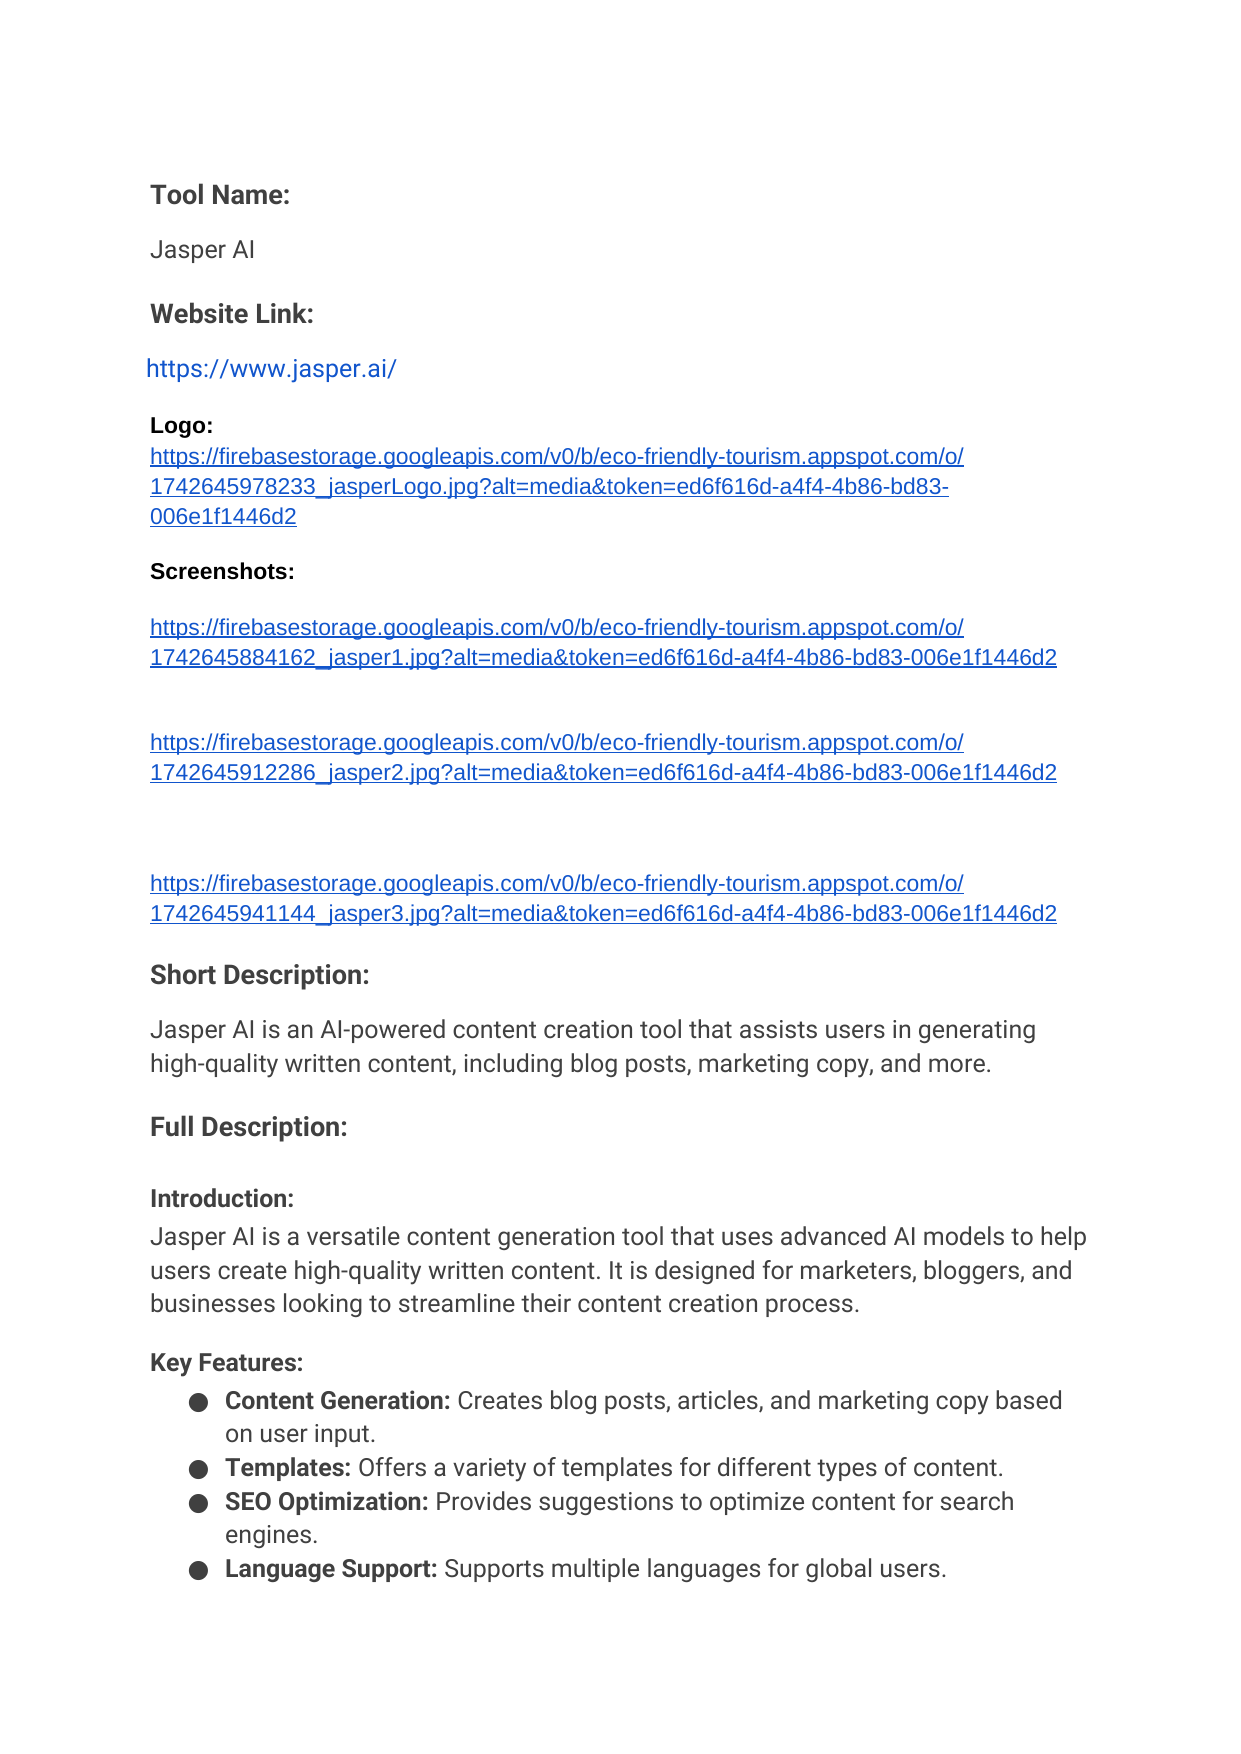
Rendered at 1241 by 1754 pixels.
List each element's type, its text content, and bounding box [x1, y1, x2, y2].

text https://firebasestorage.googleapis.com/v0/b/eco-friendly-tourism.appspot.com/o/1742645912286_jasper2.jpg?alt=media&token=ed6f616d-a4f4-4b86-bd83-006e1f1446d2 [150, 699, 1090, 786]
text https://www.jasper.ai/ [146, 354, 1094, 383]
subtitle Key Features: [150, 1348, 1090, 1377]
text Jasper AI [150, 235, 1090, 264]
subtitle Full Description: [150, 1112, 1090, 1143]
subtitle Website Link: [150, 298, 1090, 330]
text Logo: https://firebasestorage.googleapis.com/v0/b/eco-friendly-tourism.appspot.com/o/1742645978233_jasperLogo.jpg?alt=media&token=ed6f616d-a4f4-4b86-bd83-006e1f1446d2 [150, 412, 1090, 529]
text https://firebasestorage.googleapis.com/v0/b/eco-friendly-tourism.appspot.com/o/1742645941144_jasper3.jpg?alt=media&token=ed6f616d-a4f4-4b86-bd83-006e1f1446d2 [150, 870, 1090, 926]
list Language Support: Supports multiple languages for global users. [187, 1554, 1090, 1583]
list Templates: Offers a variety of templates for different types of content. [187, 1453, 1090, 1482]
text Jasper AI is an AI-powered content creation tool that assists users in generating high-quality written content, including blog posts, marketing copy, and more. [150, 1015, 1090, 1078]
text https://firebasestorage.googleapis.com/v0/b/eco-friendly-tourism.appspot.com/o/1742645884162_jasper1.jpg?alt=media&token=ed6f616d-a4f4-4b86-bd83-006e1f1446d2 [150, 613, 1090, 670]
subtitle Introduction: [150, 1184, 1090, 1214]
list SEO Optimization: Provides suggestions to optimize content for search engines. [187, 1487, 1090, 1550]
text Screenshots: [150, 558, 1090, 585]
text Jasper AI is a versatile content generation tool that uses advanced AI models to help users create high-quality written content. It is designed for marketers, bloggers, and businesses looking to streamline their content creation process. [150, 1222, 1090, 1319]
subtitle Tool Name: [150, 179, 1090, 211]
subtitle Short Description: [150, 959, 1090, 991]
list Content Generation: Creates blog posts, articles, and marketing copy based on user input. [187, 1386, 1090, 1449]
